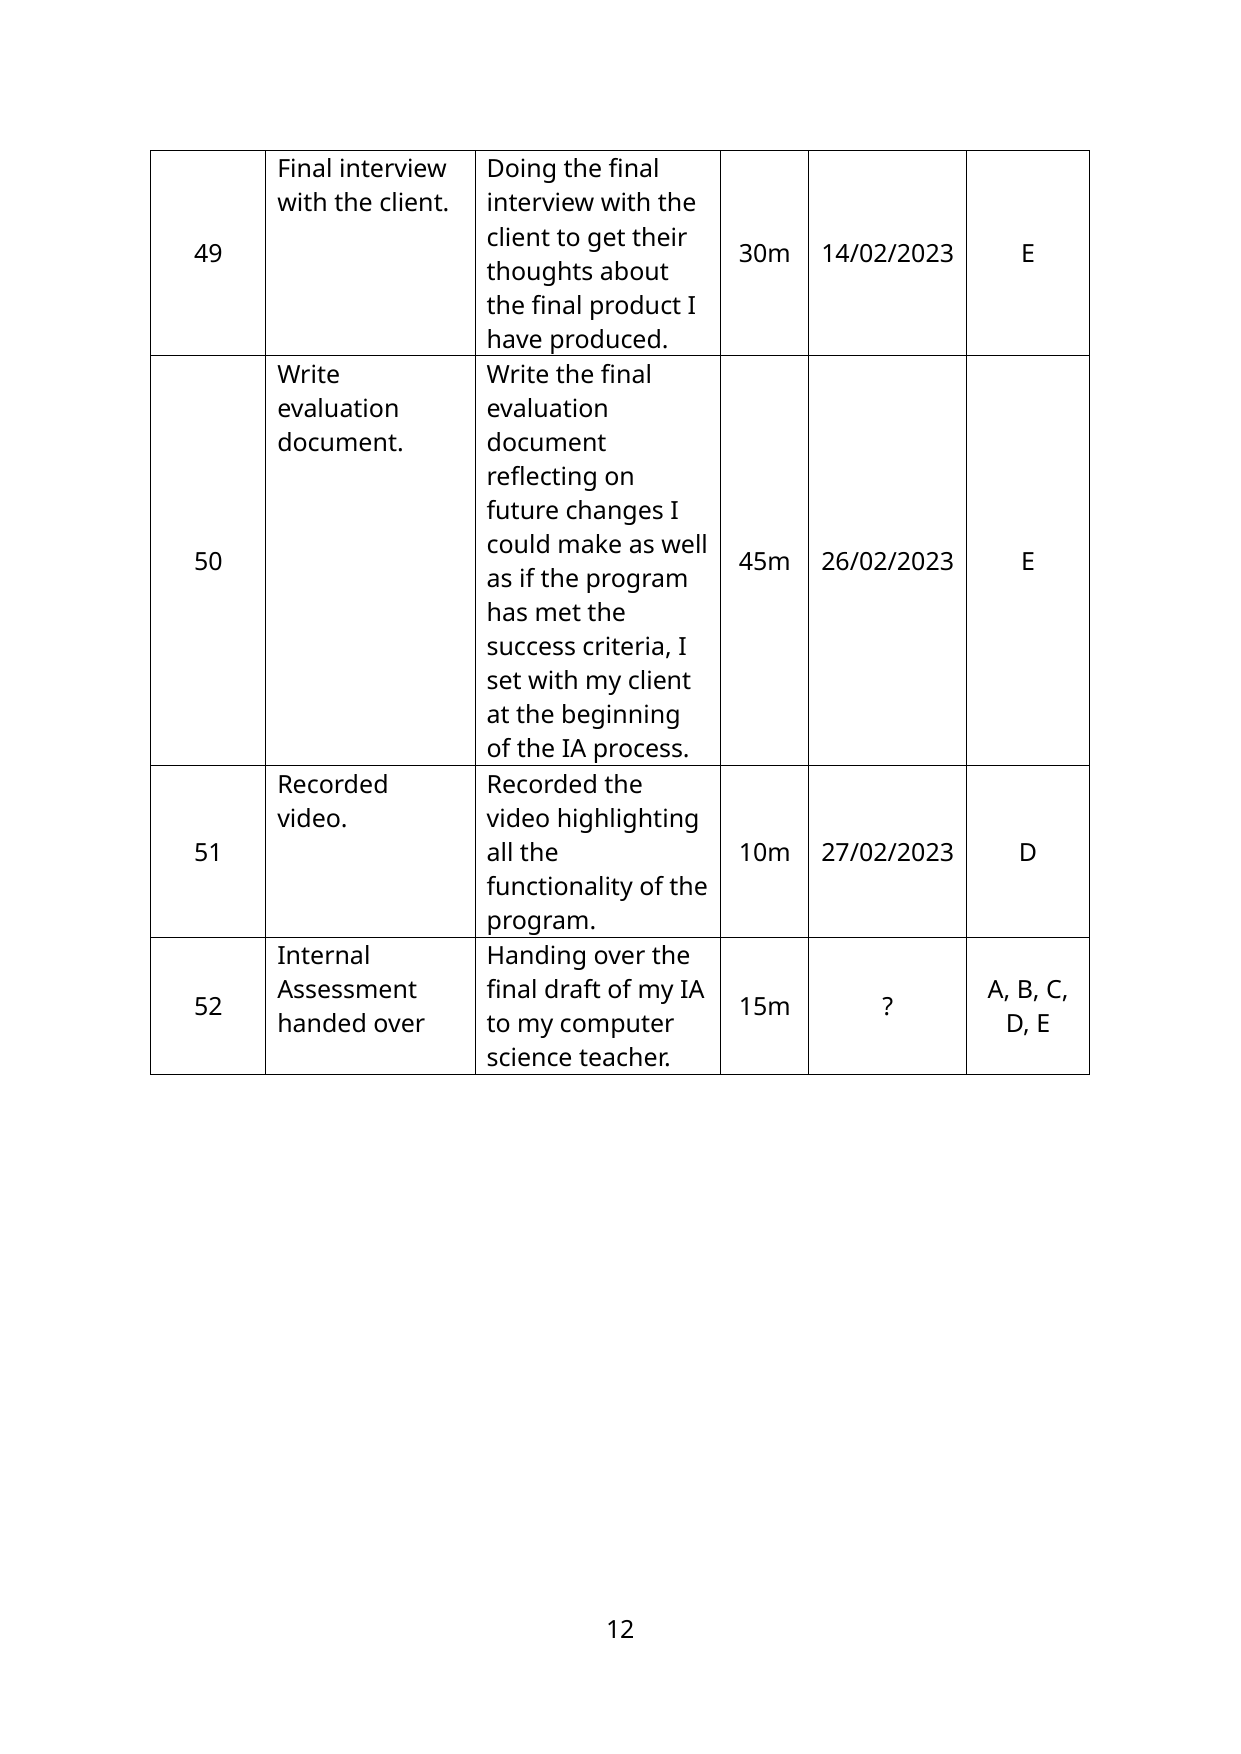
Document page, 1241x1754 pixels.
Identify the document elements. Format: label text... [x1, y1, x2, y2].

table_cell 10m [721, 766, 808, 937]
table_cell Recorded the video highlighting all the functionality of the program. [476, 766, 720, 937]
table_cell Doing the final interview with the client to get their thoughts about the final product I have produced. [476, 151, 720, 355]
table_cell 52 [151, 938, 265, 1074]
table_cell D [967, 766, 1089, 937]
table_cell E [967, 151, 1089, 355]
table_cell Final interview with the client. [266, 151, 475, 355]
table_cell ? [809, 938, 966, 1074]
table_cell Recorded video. [266, 766, 475, 937]
table_cell E [967, 356, 1089, 765]
table_cell 45m [721, 356, 808, 765]
table_cell 14/02/2023 [809, 151, 966, 355]
table_cell 27/02/2023 [809, 766, 966, 937]
table_cell 30m [721, 151, 808, 355]
table_cell Internal Assessment handed over [266, 938, 475, 1074]
table_cell 49 [151, 151, 265, 355]
table_cell Write the final evaluation document reflecting on future changes I could make as well as if the program has met the success criteria, I set with my client at the beginning of the IA process. [476, 356, 720, 765]
table_cell 50 [151, 356, 265, 765]
table_cell A, B, C, D, E [967, 938, 1089, 1074]
table_cell Handing over the final draft of my IA to my computer science teacher. [476, 938, 720, 1074]
table_cell Write evaluation document. [266, 356, 475, 765]
table_cell 15m [721, 938, 808, 1074]
table_cell 26/02/2023 [809, 356, 966, 765]
table_cell 51 [151, 766, 265, 937]
